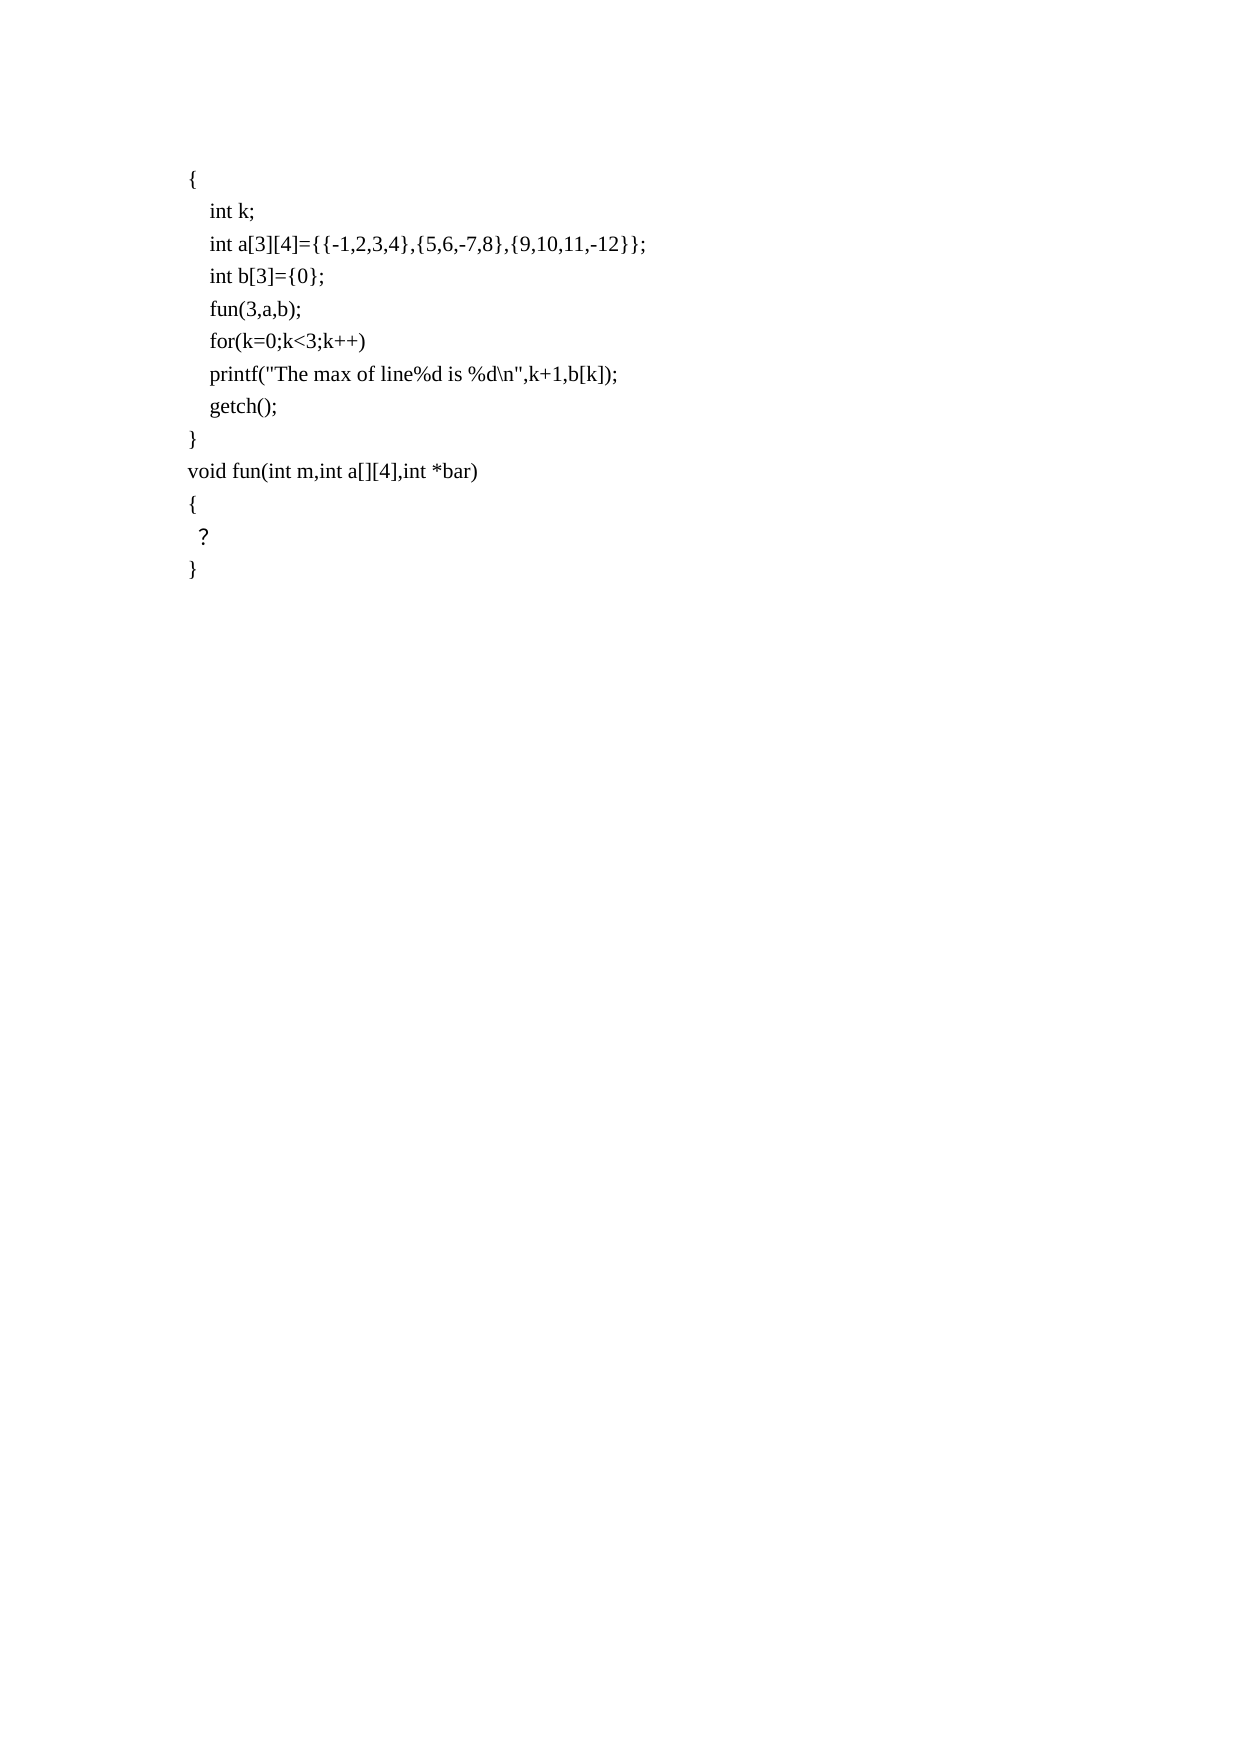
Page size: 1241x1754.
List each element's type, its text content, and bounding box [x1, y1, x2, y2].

text } [187, 422, 1053, 454]
text fun(3,a,b); [187, 292, 1053, 324]
text int a[3][4]={{-1,2,3,4},{5,6,-7,8},{9,10,11,-12}}; [187, 227, 1053, 259]
text for(k=0;k<3;k++) [187, 324, 1053, 357]
text int b[3]={0}; [187, 259, 1053, 292]
text getch(); [187, 389, 1053, 422]
text { [187, 487, 1053, 519]
text ？ [187, 519, 1053, 552]
text printf("The max of line%d is %d\n",k+1,b[k]); [187, 357, 1053, 389]
text } [187, 552, 1053, 584]
text { [187, 162, 1053, 194]
text void fun(int m,int a[][4],int *bar) [187, 454, 1053, 487]
text int k; [187, 194, 1053, 227]
